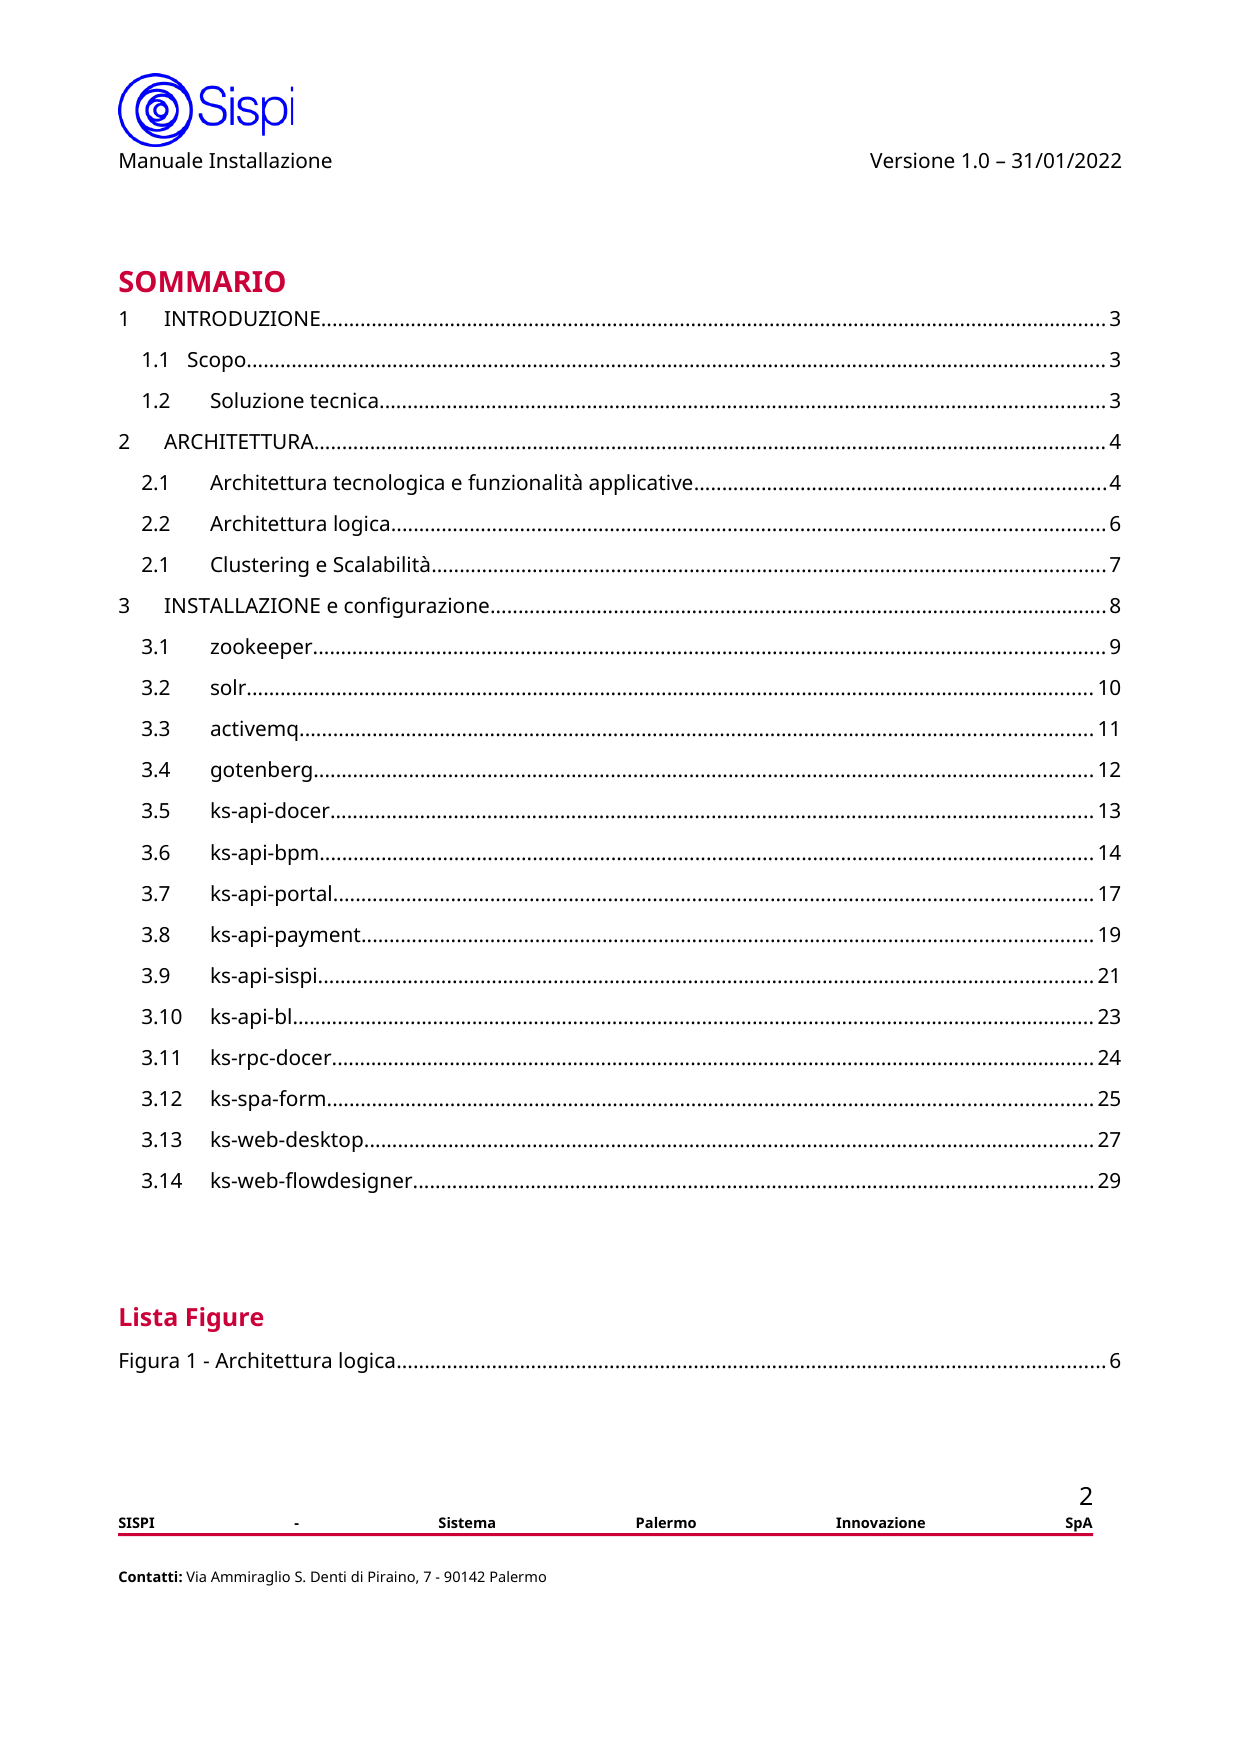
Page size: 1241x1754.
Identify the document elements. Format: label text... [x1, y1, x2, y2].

picture [118, 73, 294, 147]
text Lista Figure [118, 1300, 1093, 1334]
text Figura 1 - Architettura logica 6 [118, 1347, 1122, 1375]
